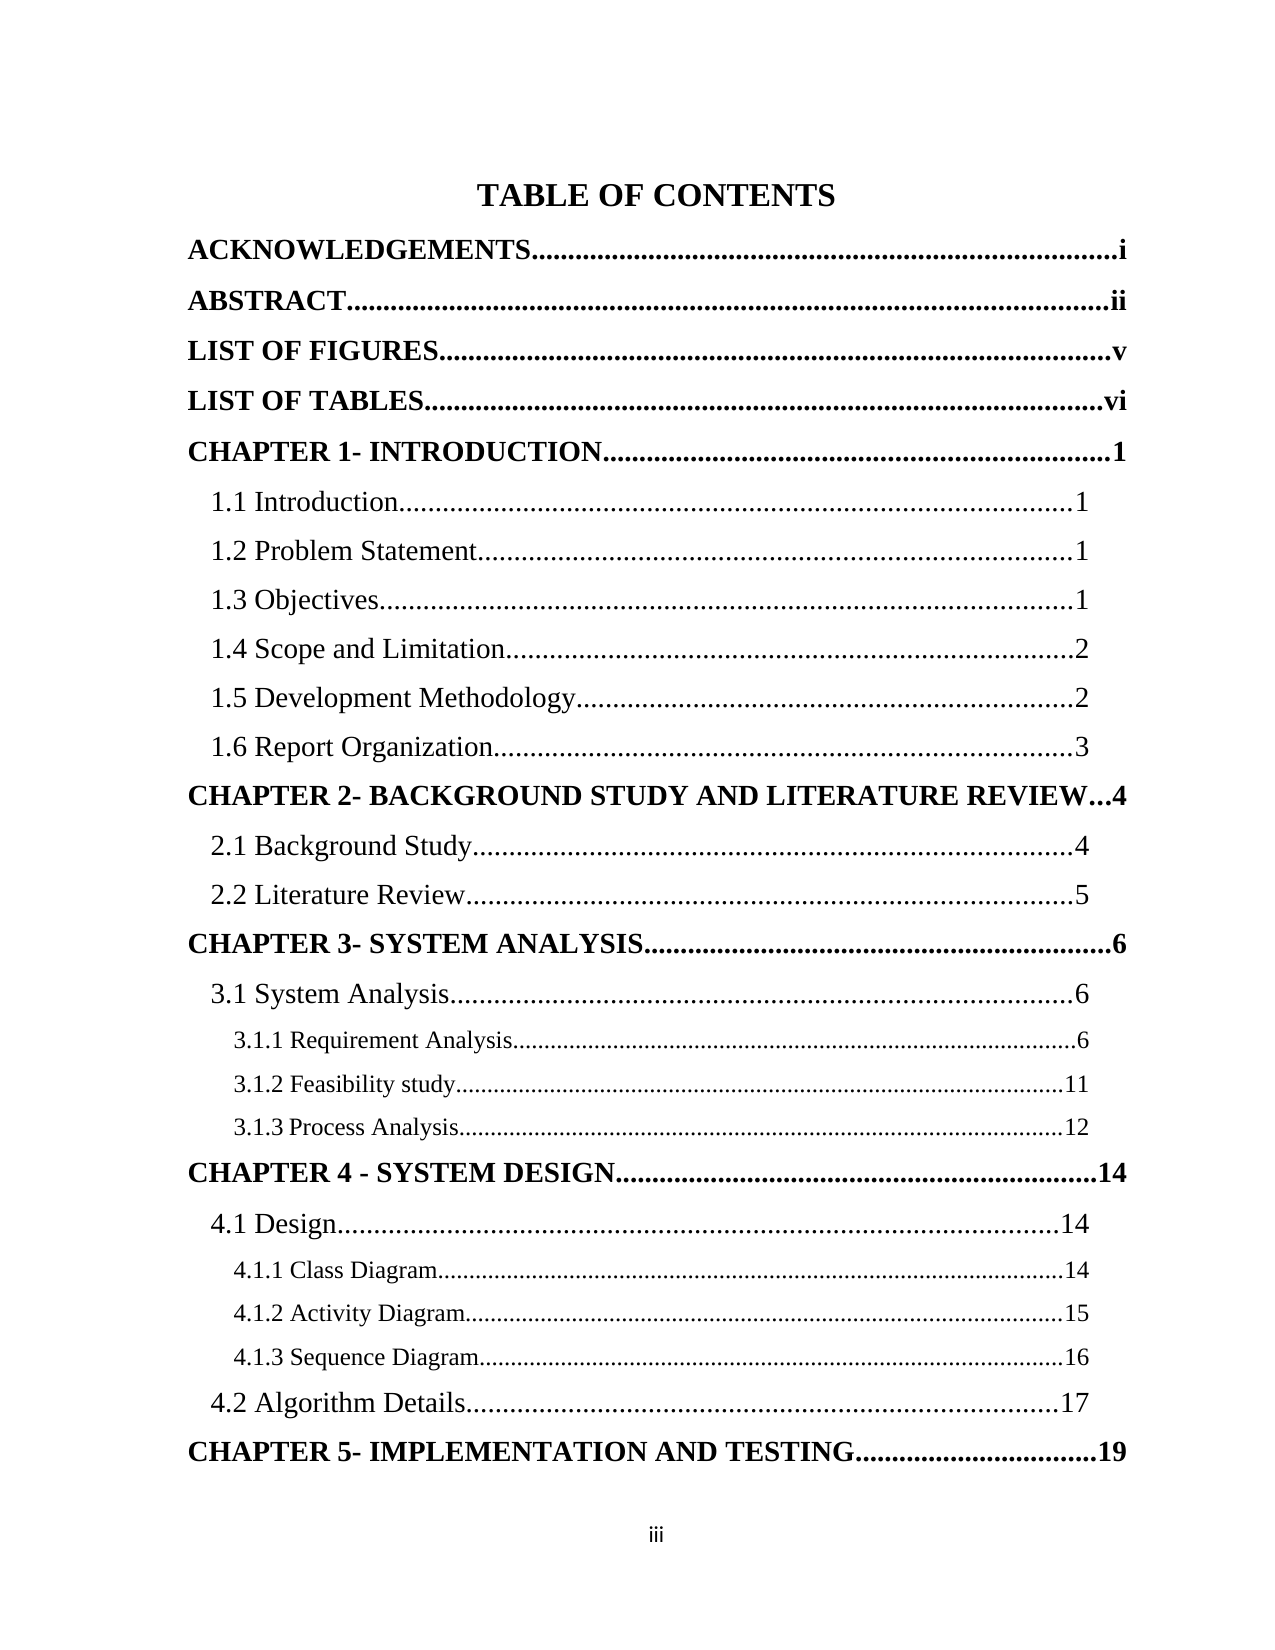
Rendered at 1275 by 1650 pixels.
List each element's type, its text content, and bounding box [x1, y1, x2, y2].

text TABLE OF CONTENTS [187, 175, 1125, 213]
